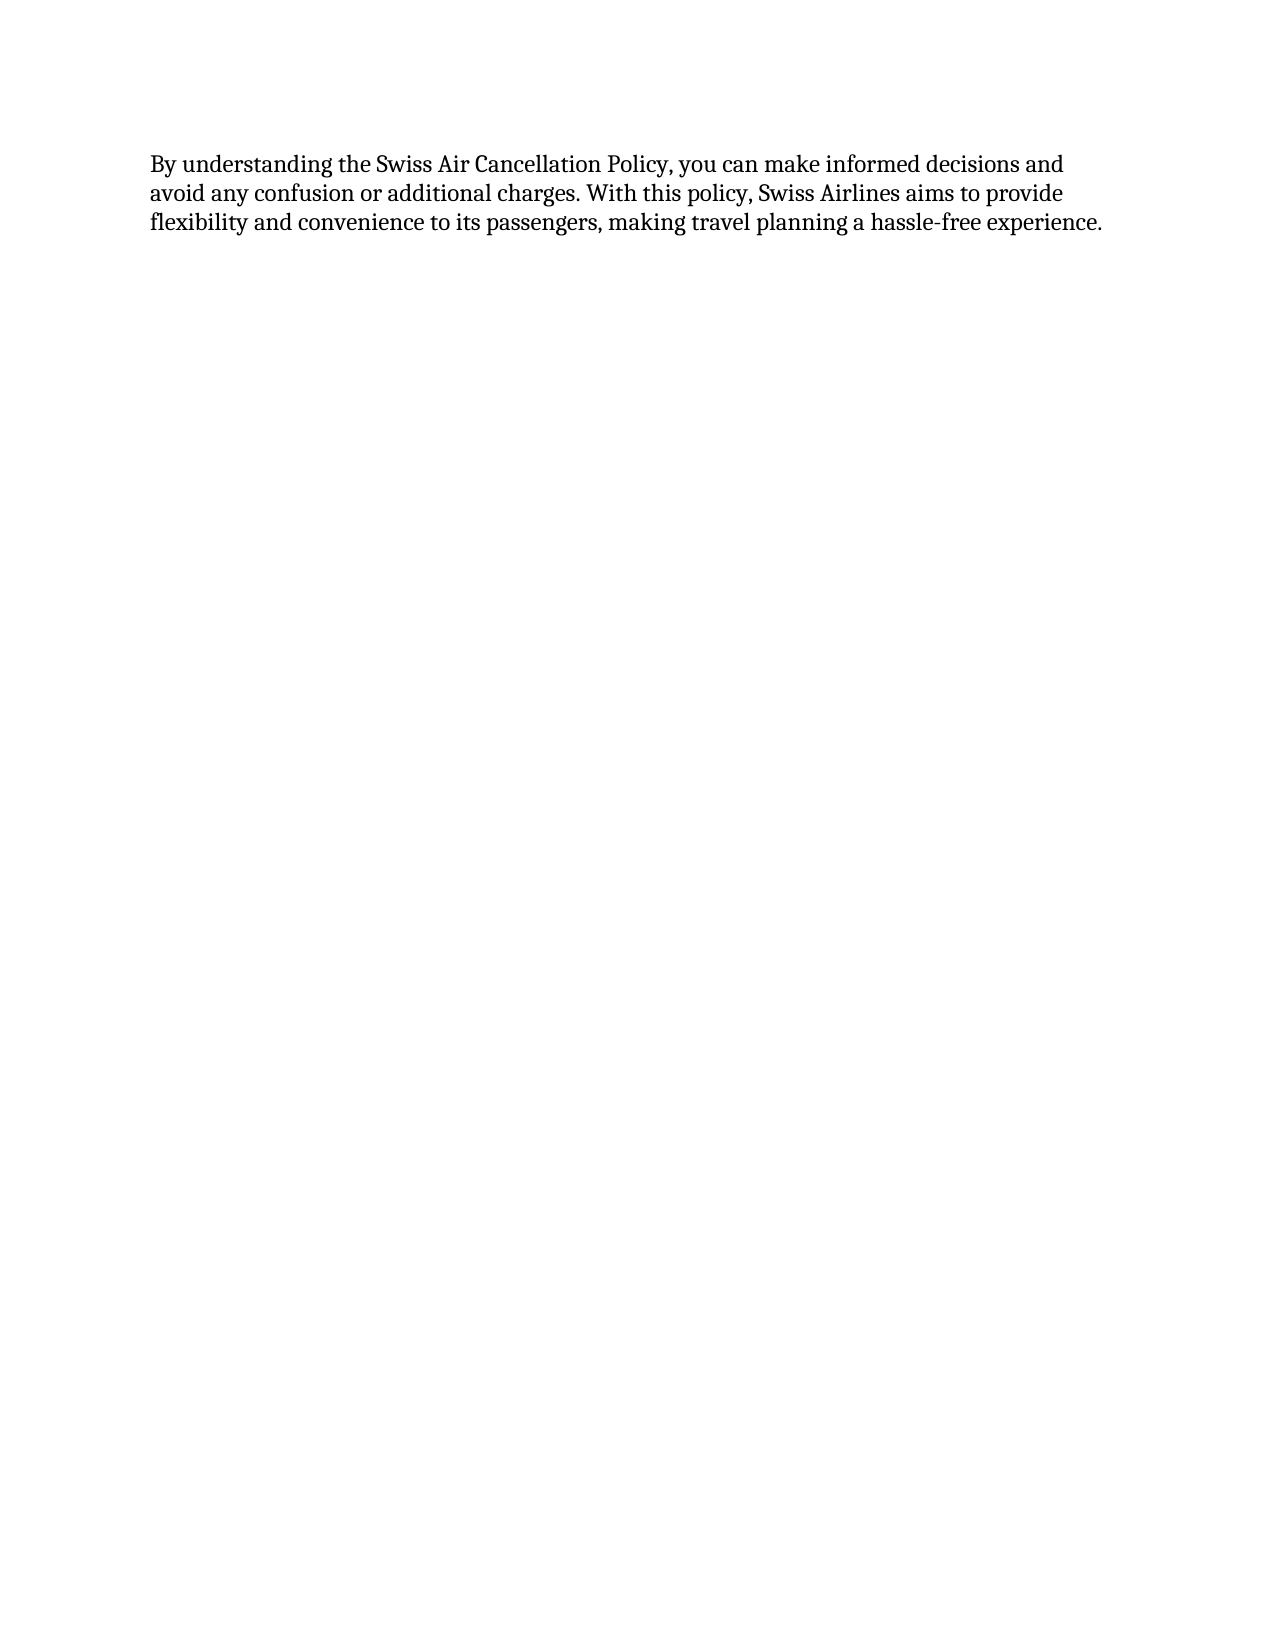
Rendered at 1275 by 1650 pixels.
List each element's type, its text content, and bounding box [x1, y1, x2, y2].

text By understanding the Swiss Air Cancellation Policy, you can make informed decisions and avoid any confusion or additional charges. With this policy, Swiss Airlines aims to provide flexibility and convenience to its passengers, making travel planning a hassle-free experience. [150, 150, 1125, 236]
